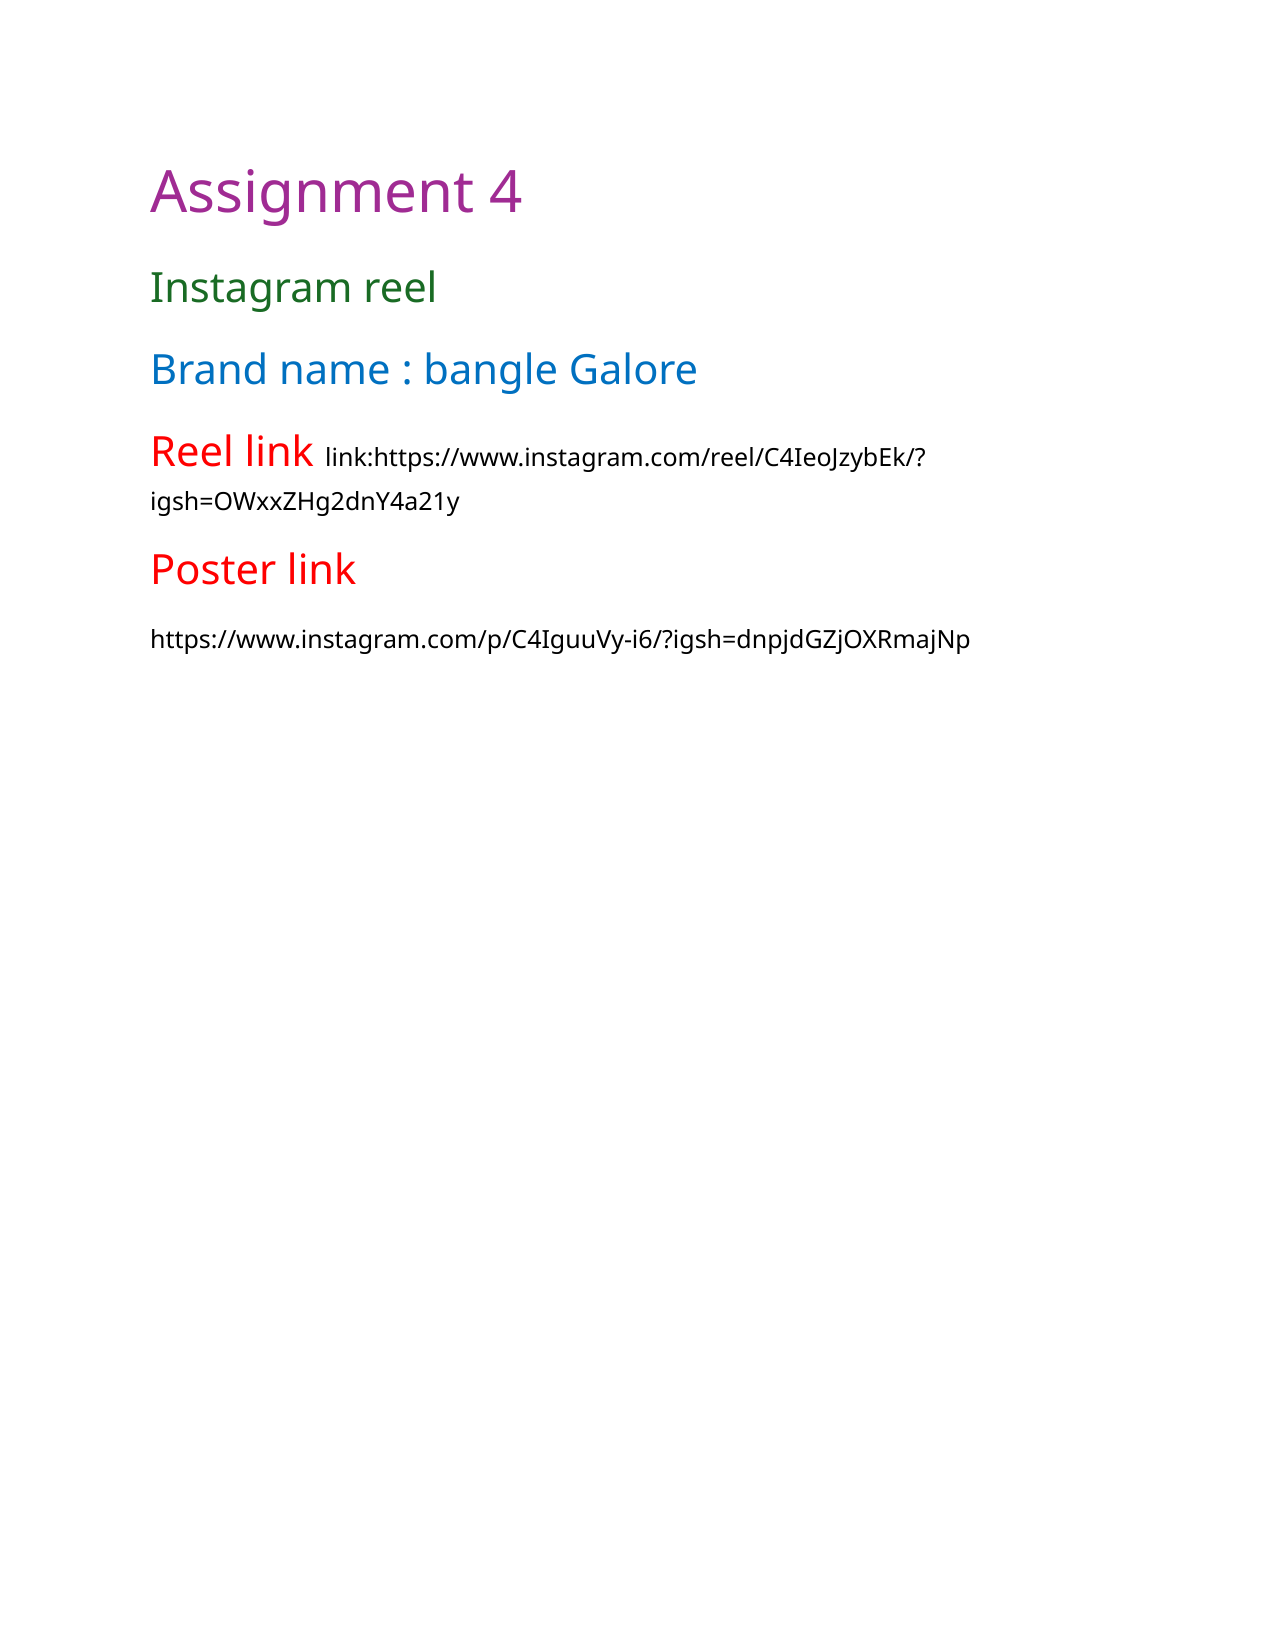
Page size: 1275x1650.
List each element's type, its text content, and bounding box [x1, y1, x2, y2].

text Brand name : bangle Galore [150, 340, 1125, 397]
text https://www.instagram.com/p/C4IguuVy-i6/?igsh=dnpjdGZjOXRmajNp [150, 621, 1125, 655]
text Assignment 4 [150, 150, 1125, 229]
text Instagram reel [150, 258, 1125, 315]
text Poster link [150, 539, 1125, 596]
text Reel link link:https://www.instagram.com/reel/C4IeoJzybEk/?igsh=OWxxZHg2dnY4a21y [150, 422, 1125, 518]
